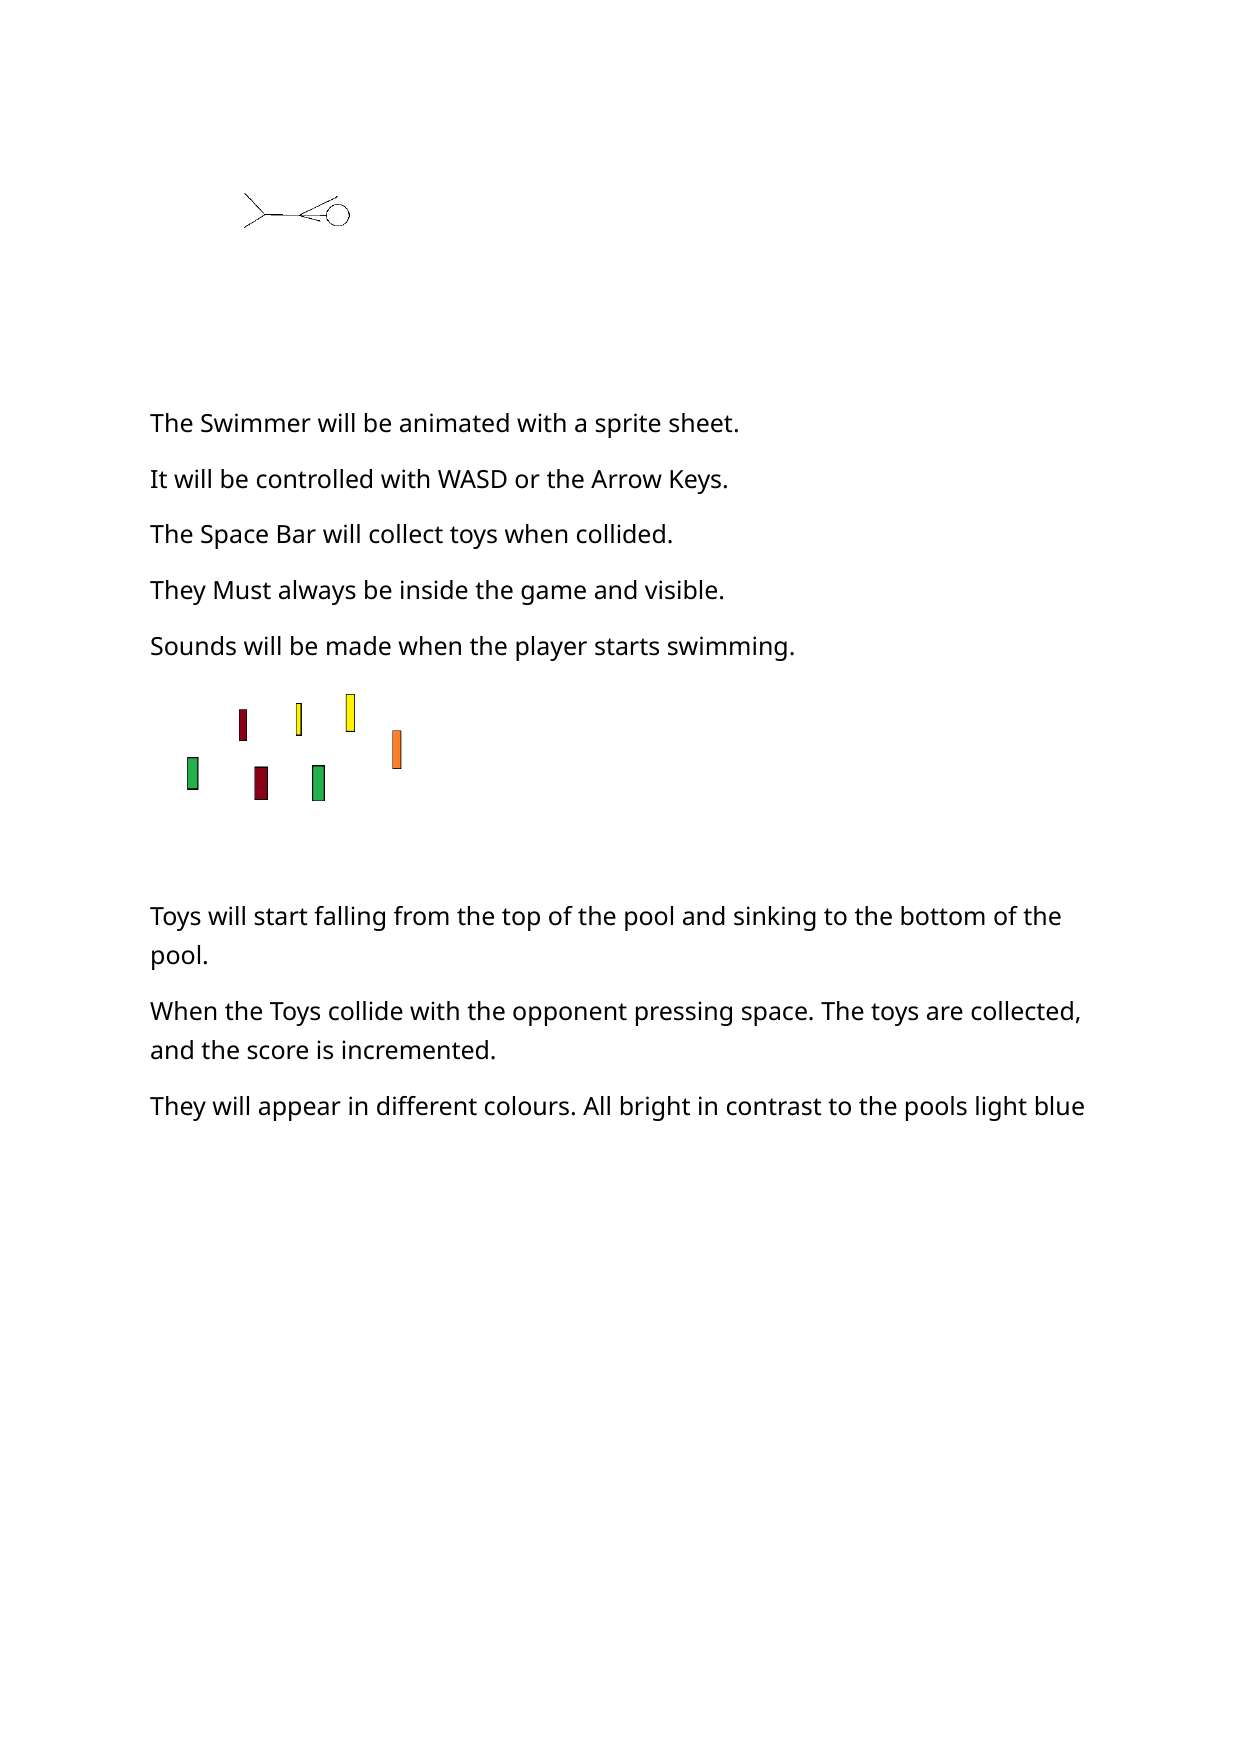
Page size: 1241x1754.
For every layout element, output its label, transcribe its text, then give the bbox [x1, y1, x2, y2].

text They will appear in different colours. All bright in contrast to the pools light blue [150, 1089, 1090, 1123]
text When the Toys collide with the opponent pressing space. The toys are collected, and the score is incremented. [150, 994, 1090, 1067]
picture [150, 684, 470, 877]
text The Space Bar will collect toys when collided. [150, 517, 1090, 551]
text Toys will start falling from the top of the pool and sinking to the bottom of the pool. [150, 899, 1090, 972]
text It will be controlled with WASD or the Arrow Keys. [150, 461, 1090, 495]
text The Swimmer will be animated with a sprite sheet. [150, 406, 1090, 439]
picture [150, 150, 447, 328]
text Sounds will be made when the player starts swimming. [150, 629, 1090, 663]
text They Must always be inside the game and visible. [150, 573, 1090, 607]
